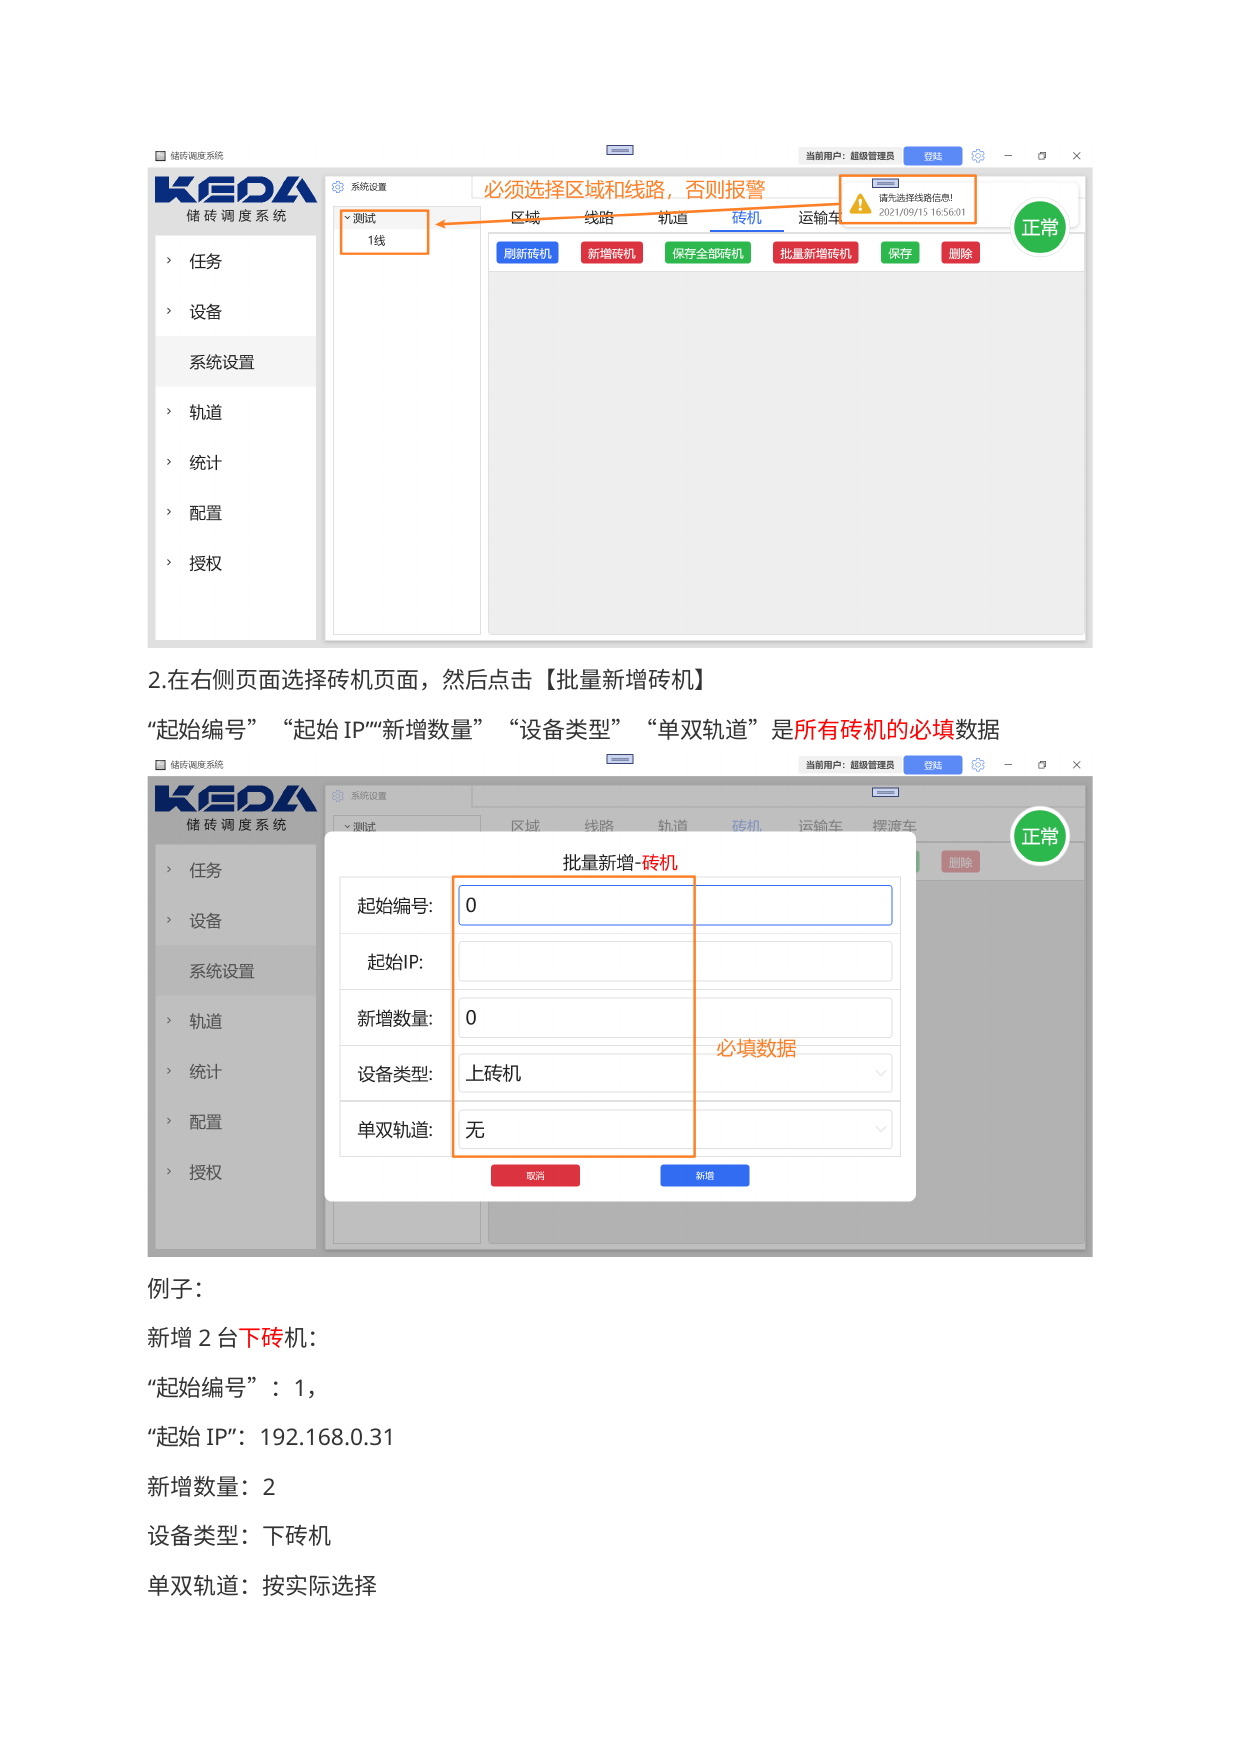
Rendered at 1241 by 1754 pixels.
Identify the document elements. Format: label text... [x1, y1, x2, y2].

text “起始IP”：192.168.0.31 [148, 1419, 1093, 1452]
picture [147, 754, 1093, 1257]
text 新增2台下砖机： [148, 1320, 1093, 1353]
text “起始编号”：1， [148, 1369, 1093, 1403]
text 2.在右侧页面选择砖机页面，然后点击【批量新增砖机】 [148, 662, 1093, 695]
text “起始编号”“起始IP”“新增数量”“设备类型”“单双轨道”是所有砖机的必填数据 [148, 711, 1093, 754]
text 新增数量：2 [148, 1468, 1093, 1502]
text 例子： [148, 1270, 1093, 1304]
text 单双轨道：按实际选择 [148, 1567, 1093, 1601]
text 设备类型：下砖机 [148, 1518, 1093, 1551]
picture [147, 145, 1093, 648]
